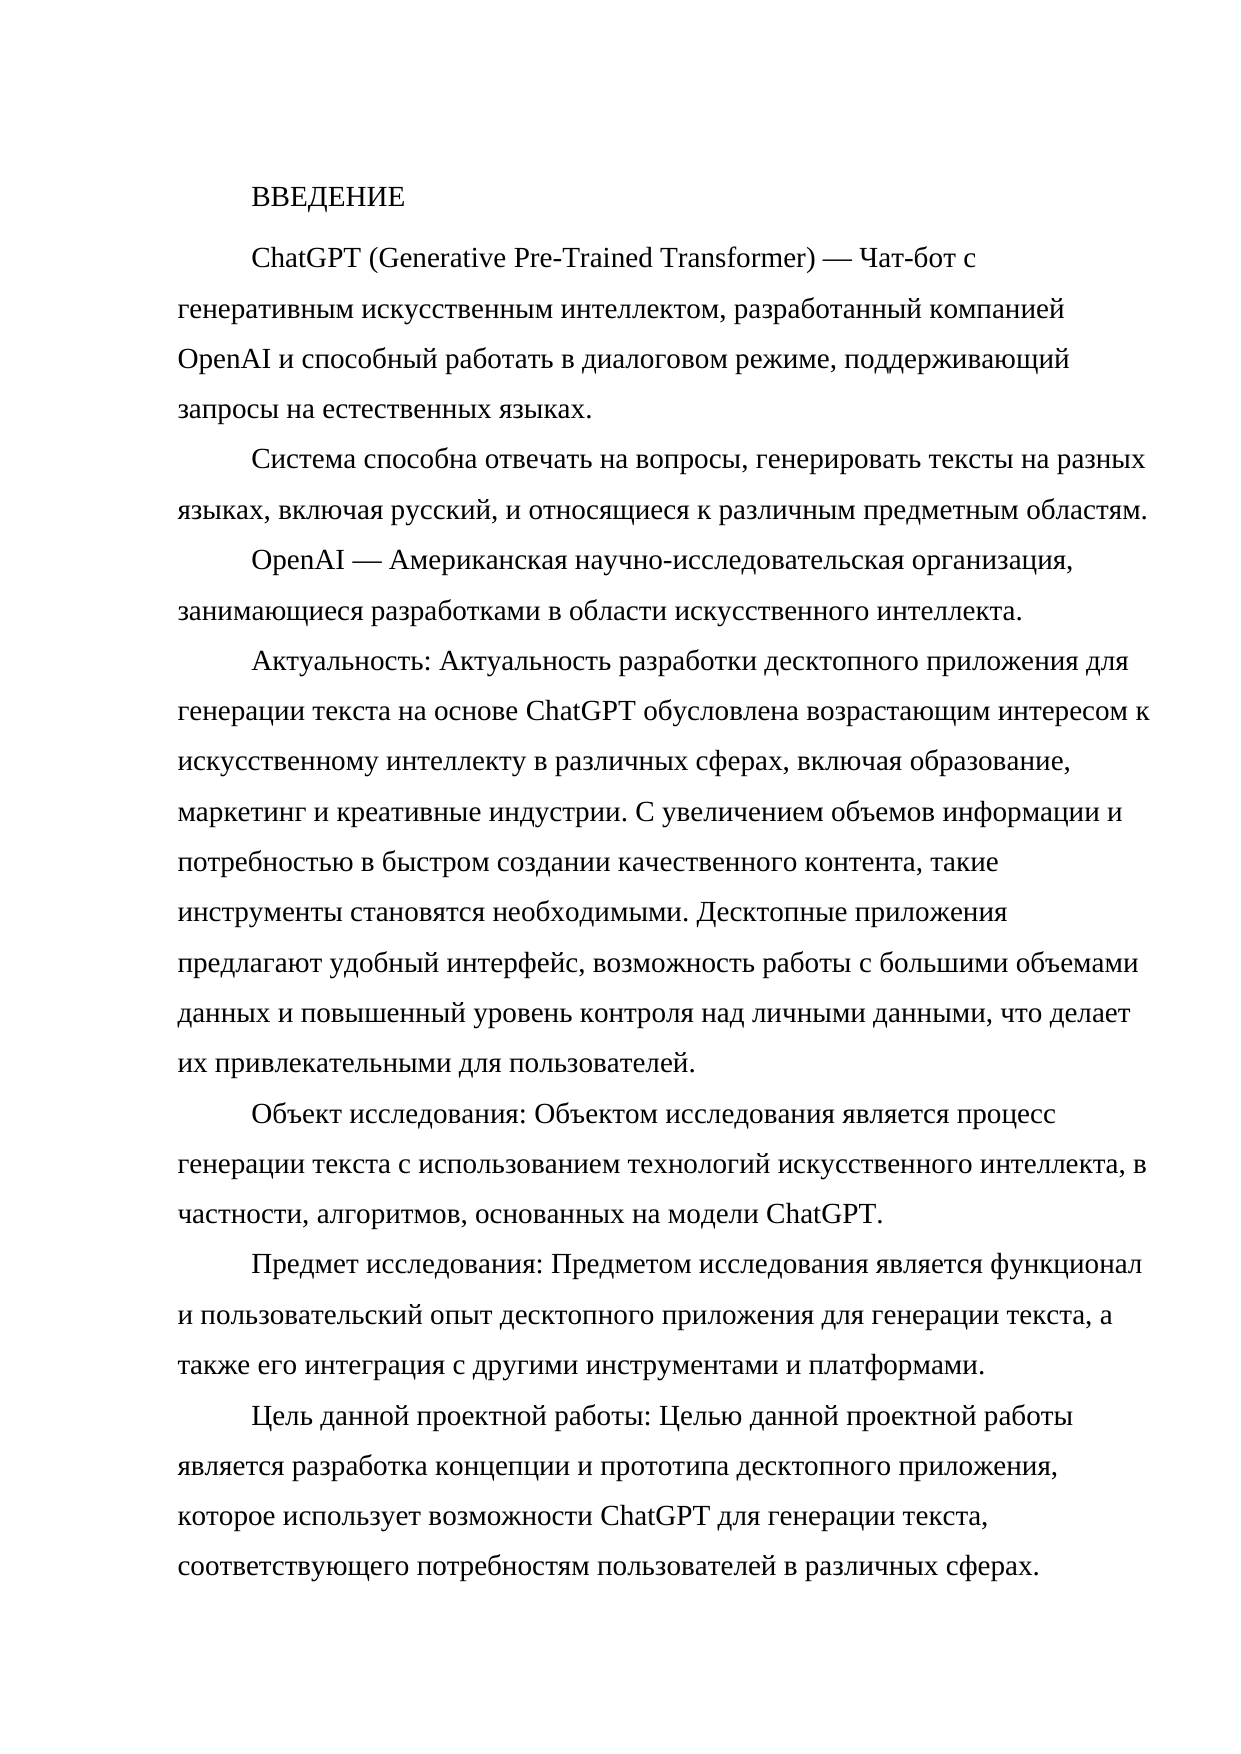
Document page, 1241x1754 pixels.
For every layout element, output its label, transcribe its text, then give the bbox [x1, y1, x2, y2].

text Объект исследования: Объектом исследования является процесс генерации текста с использованием технологий искусственного интеллекта, в частности, алгоритмов, основанных на модели ChatGPT. [177, 1096, 1152, 1230]
text OpenAI — Американская научно-исследовательская организация, занимающиеся разработками в области искусственного интеллекта. [177, 542, 1152, 626]
text Предмет исследования: Предметом исследования является функционал и пользовательский опыт десктопного приложения для генерации текста, а также его интеграция с другими инструментами и платформами. [177, 1247, 1152, 1381]
text Цель данной проектной работы: Целью данной проектной работы является разработка концепции и прототипа десктопного приложения, которое использует возможности ChatGPT для генерации текста, соответствующего потребностям пользователей в различных сферах. [177, 1398, 1152, 1582]
text Система способна отвечать на вопросы, генерировать тексты на разных языках, включая русский, и относящиеся к различным предметным областям. [177, 442, 1152, 526]
text ChatGPT (Generative Pre-Trained Transformer) — Чат-бот с генеративным искусственным интеллектом, разработанный компанией OpenAI и способный работать в диалоговом режиме, поддерживающий запросы на естественных языках. [177, 240, 1152, 425]
subtitle ВВЕДЕНИЕ [177, 179, 1152, 213]
text Актуальность: Актуальность разработки десктопного приложения для генерации текста на основе ChatGPT обусловлена возрастающим интересом к искусственному интеллекту в различных сферах, включая образование, маркетинг и креативные индустрии. С увеличением объемов информации и потребностью в быстром создании качественного контента, такие инструменты становятся необходимыми. Десктопные приложения предлагают удобный интерфейс, возможность работы с большими объемами данных и повышенный уровень контроля над личными данными, что делает их привлекательными для пользователей. [177, 643, 1152, 1079]
